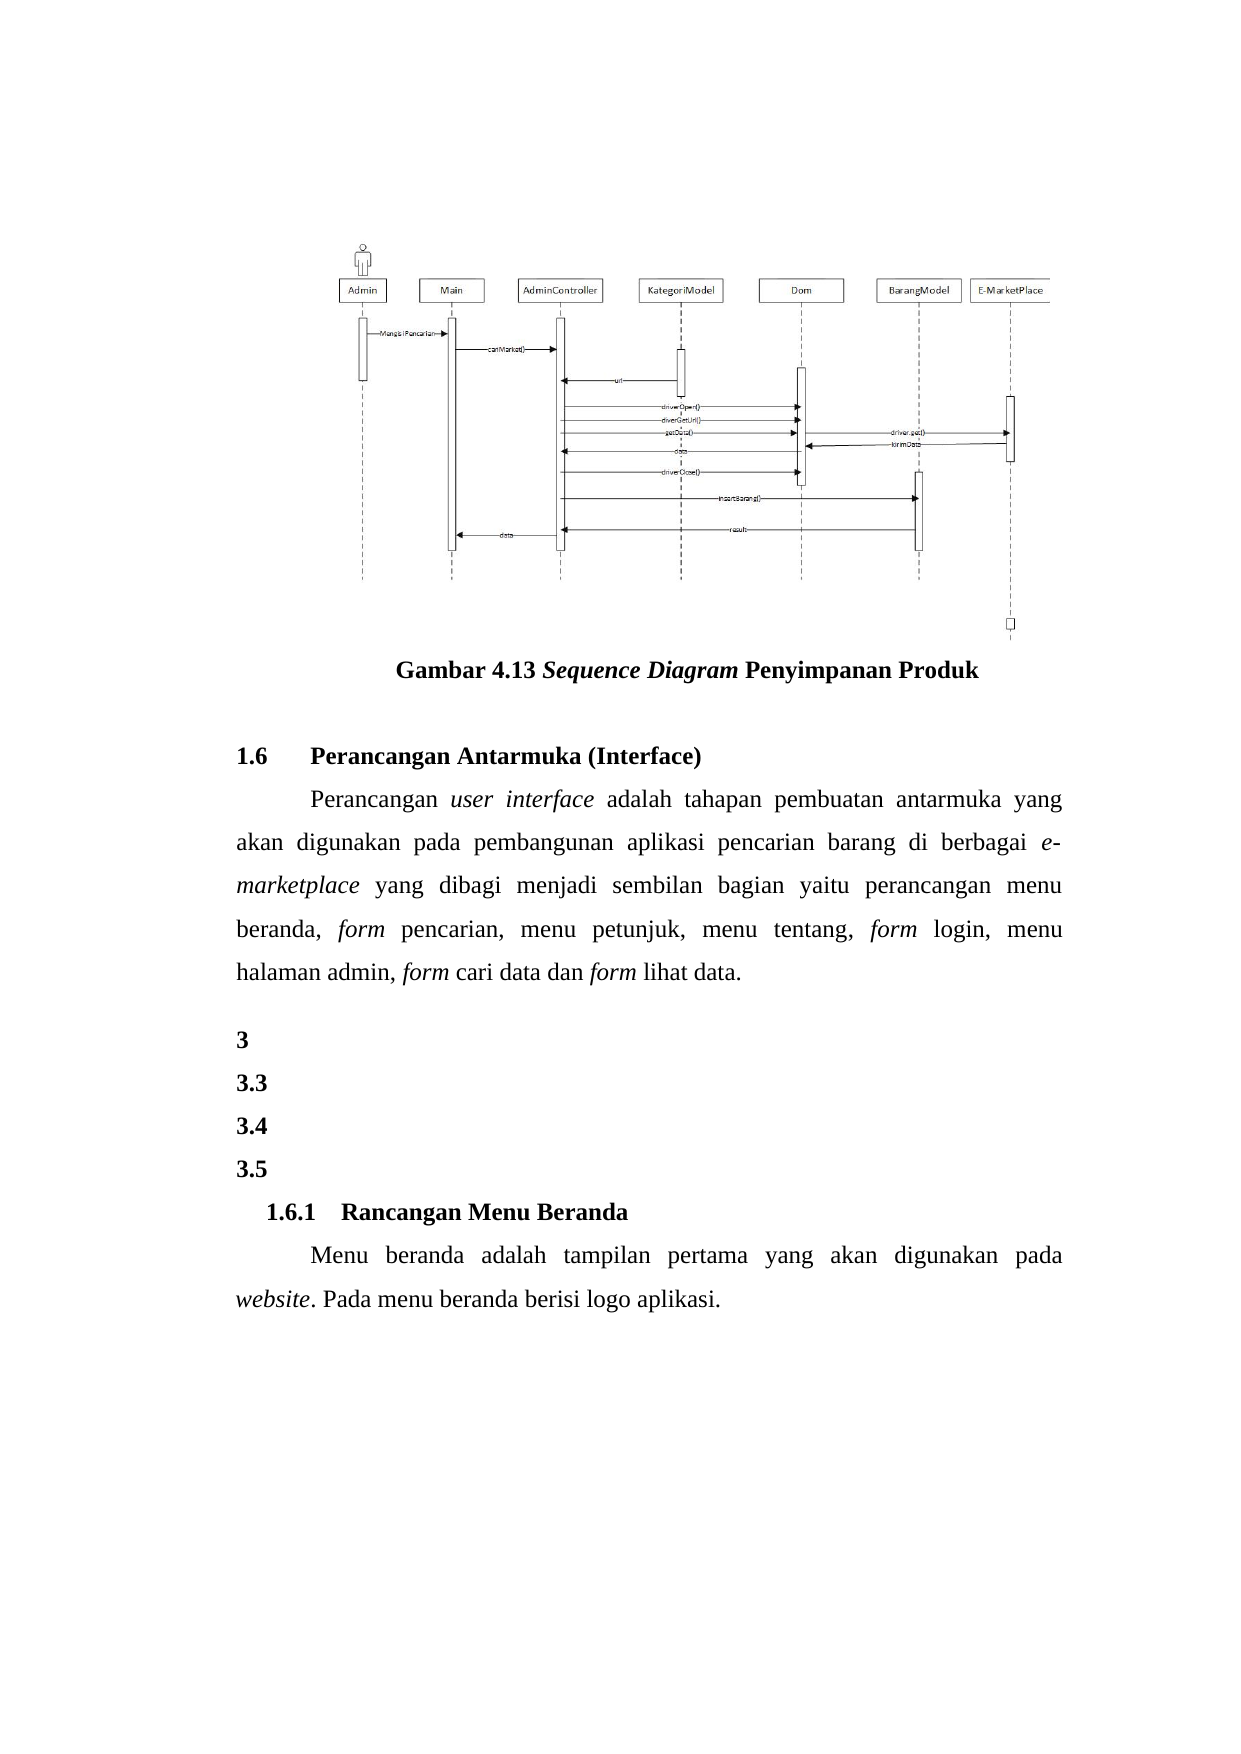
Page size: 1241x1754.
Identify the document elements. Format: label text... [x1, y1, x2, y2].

picture [338, 236, 1050, 641]
text Perancangan user interface adalah tahapan pembuatan antarmuka yang akan digunakan pada pembangunan aplikasi pencarian barang di berbagai e-marketplace yang dibagi menjadi sembilan bagian yaitu perancangan menu beranda, form pencarian, menu petunjuk, menu tentang, form login, menu halaman admin, form cari data dan form lihat data. [236, 784, 1063, 986]
list Perancangan Antarmuka (Interface) [236, 741, 1063, 770]
list Rancangan Menu Beranda [266, 1197, 1063, 1226]
text Gambar 4.13 Sequence Diagram Penyimpanan Produk [311, 655, 1063, 684]
text Menu beranda adalah tampilan pertama yang akan digunakan pada website. Pada menu beranda berisi logo aplikasi. [235, 1241, 1063, 1312]
